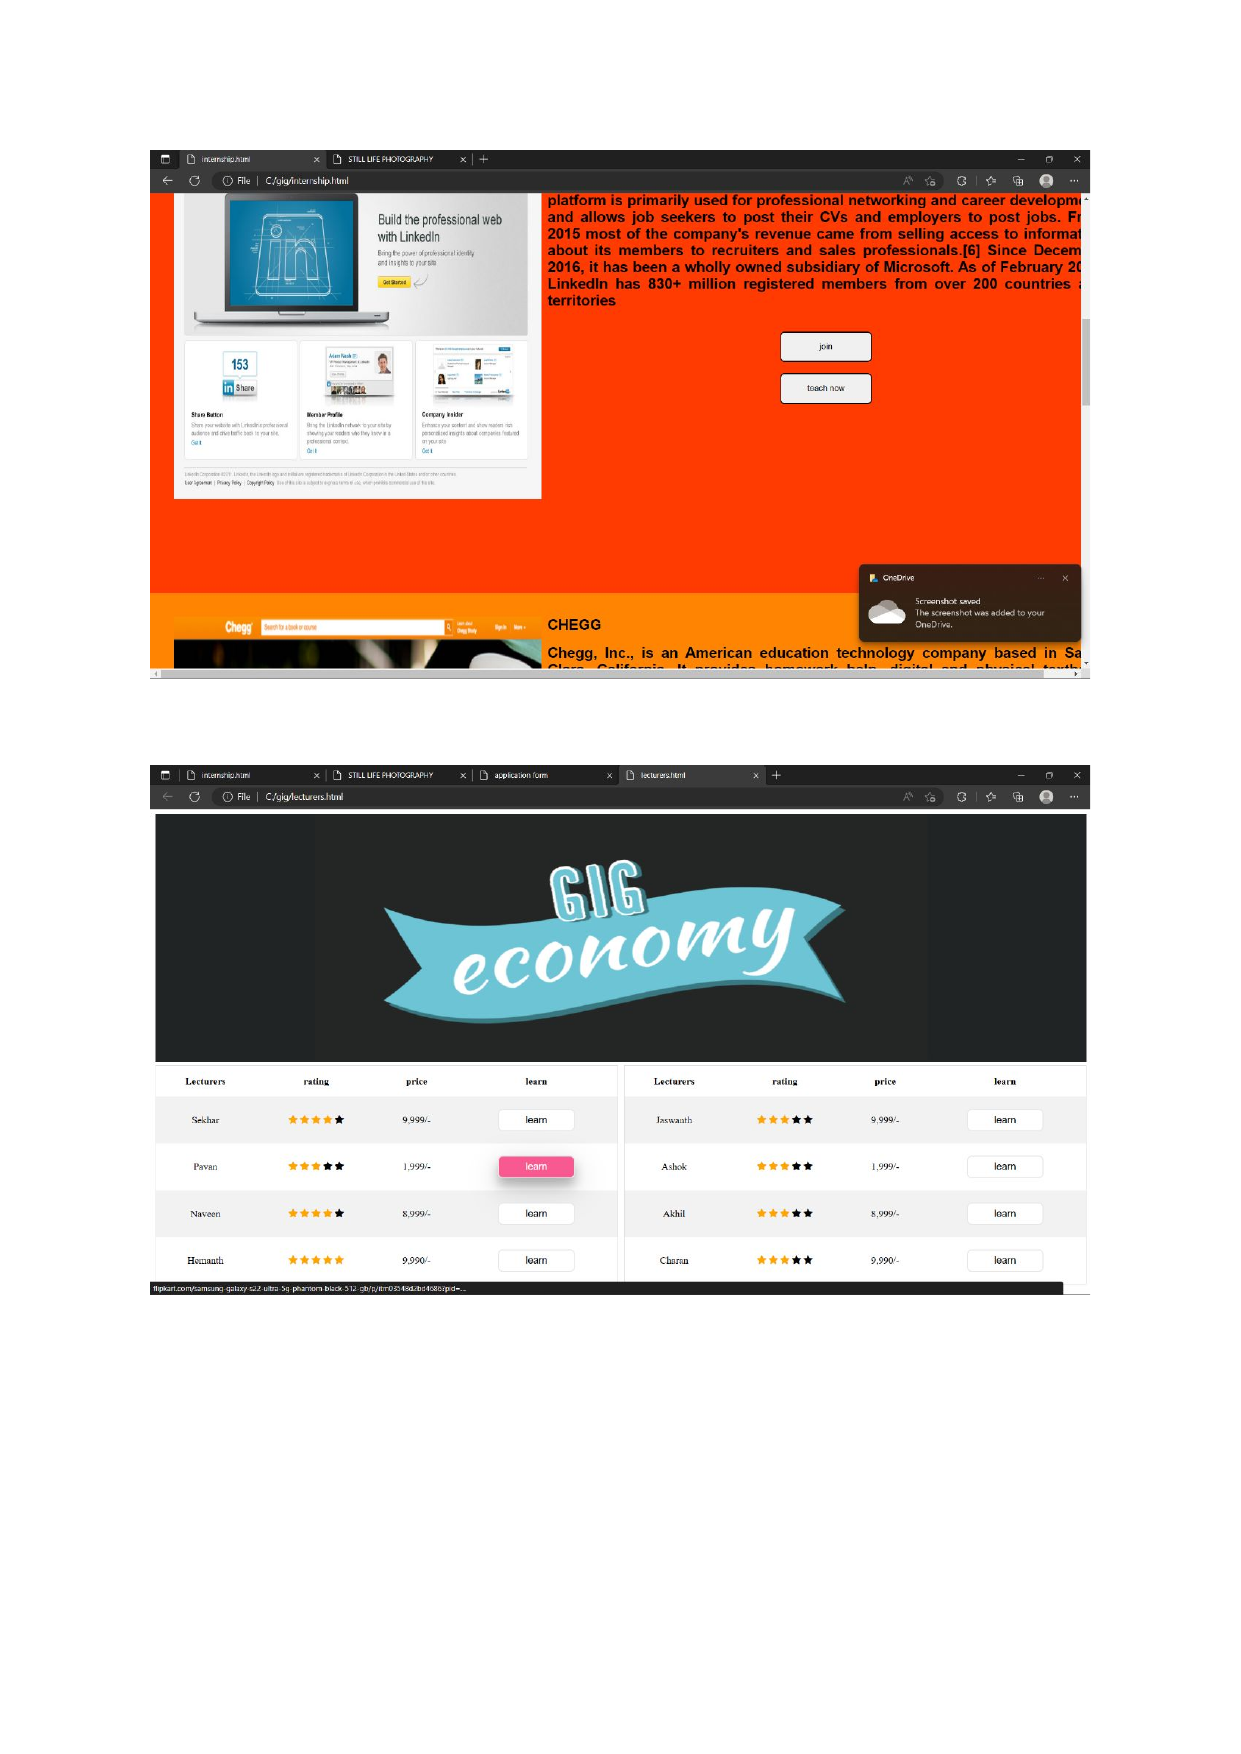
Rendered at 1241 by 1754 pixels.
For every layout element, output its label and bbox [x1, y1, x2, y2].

picture [150, 150, 1091, 679]
picture [150, 765, 1091, 1295]
